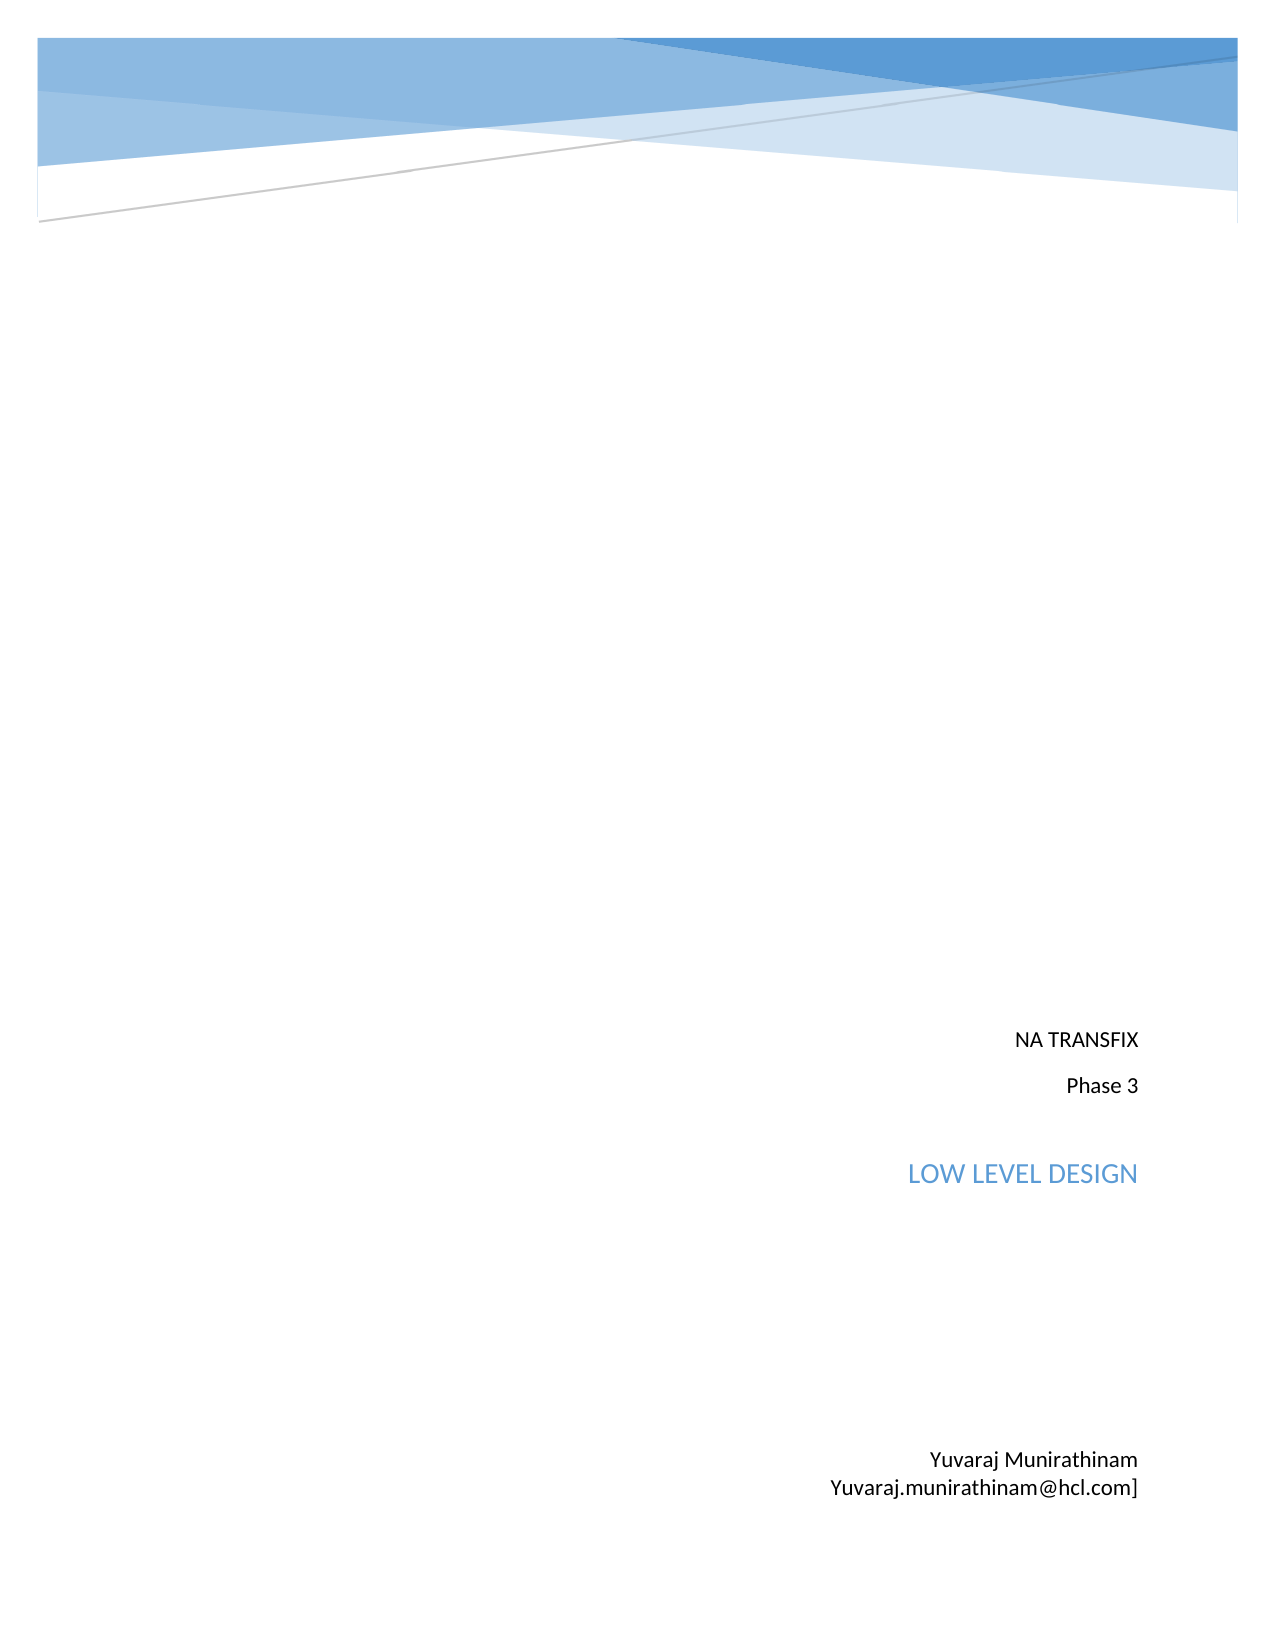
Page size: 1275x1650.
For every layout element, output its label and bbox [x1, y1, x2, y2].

picture [37, 37, 1238, 238]
